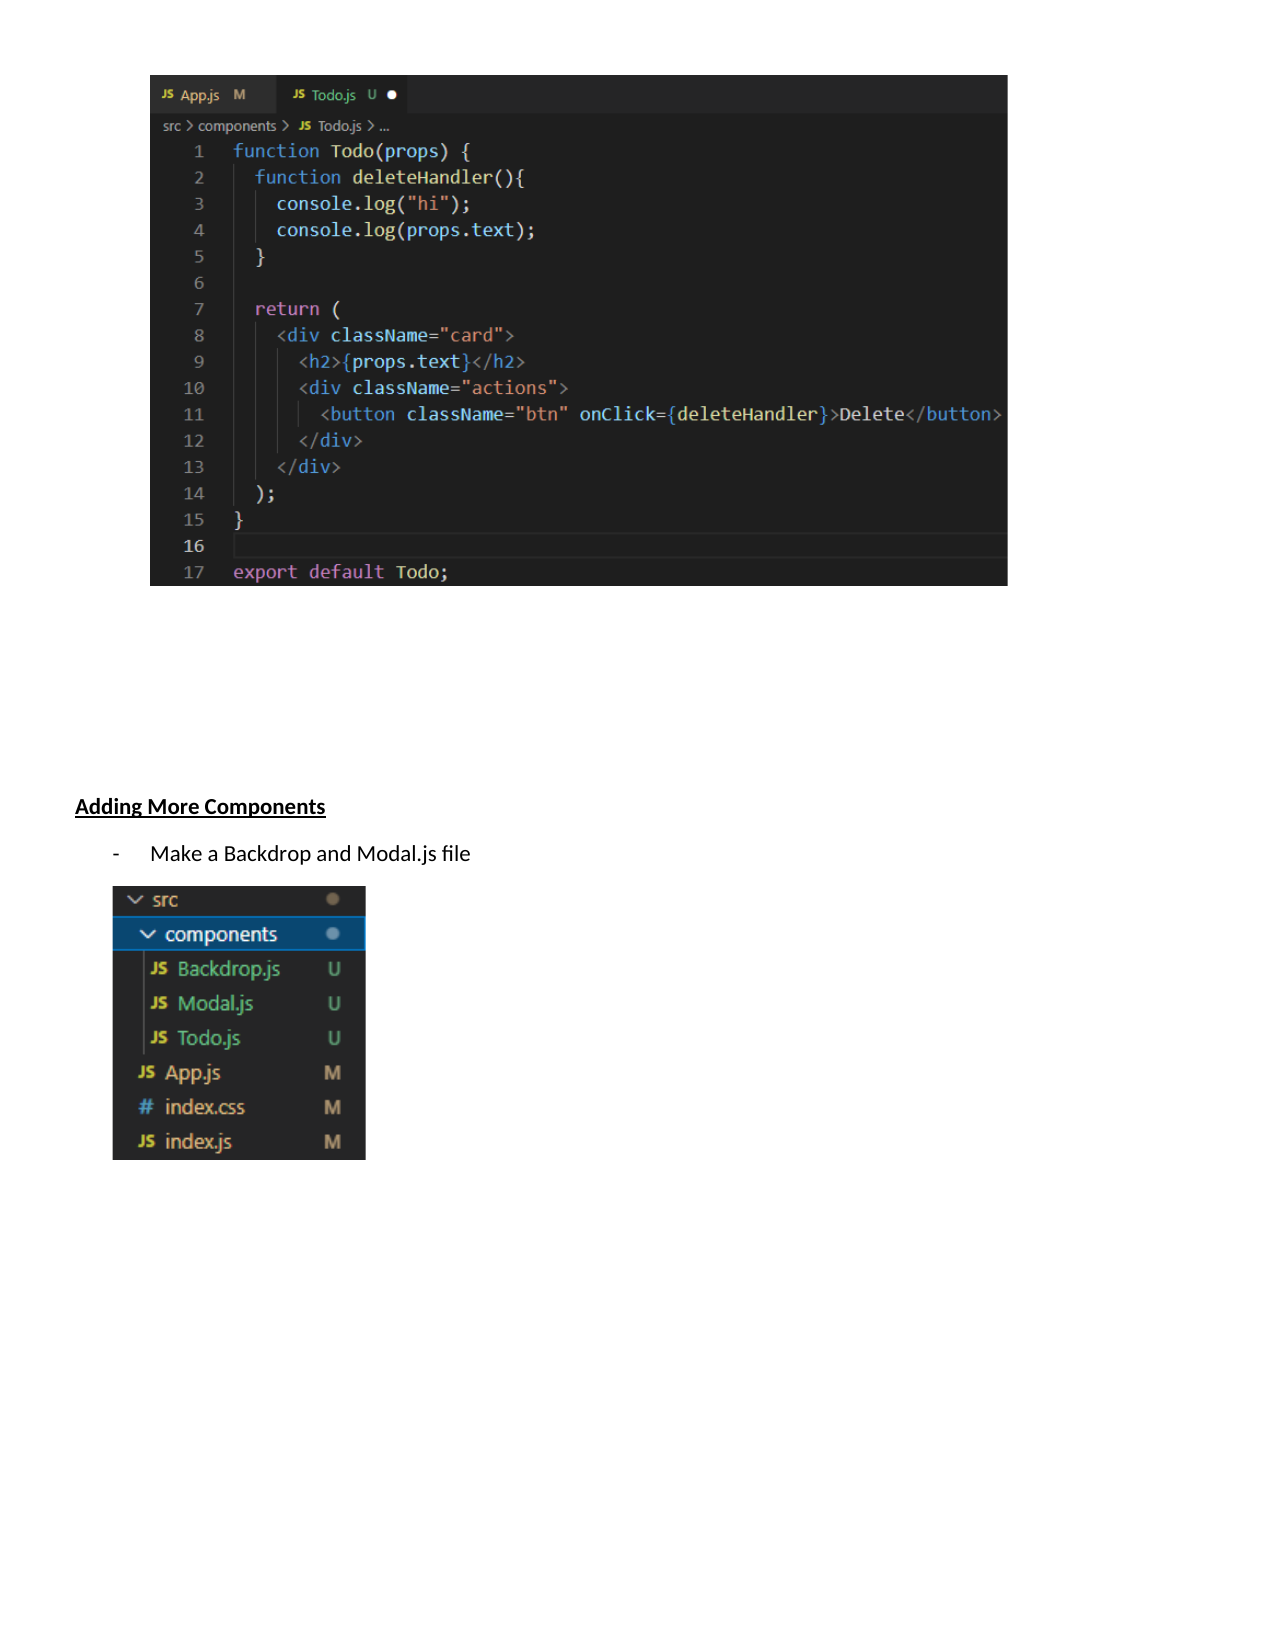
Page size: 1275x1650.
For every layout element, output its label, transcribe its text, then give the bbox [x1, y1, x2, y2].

picture [150, 75, 1008, 586]
list Make a Backdrop and Modal.js file [112, 839, 1200, 867]
text Adding More Components [75, 792, 1200, 820]
picture [112, 886, 366, 1160]
